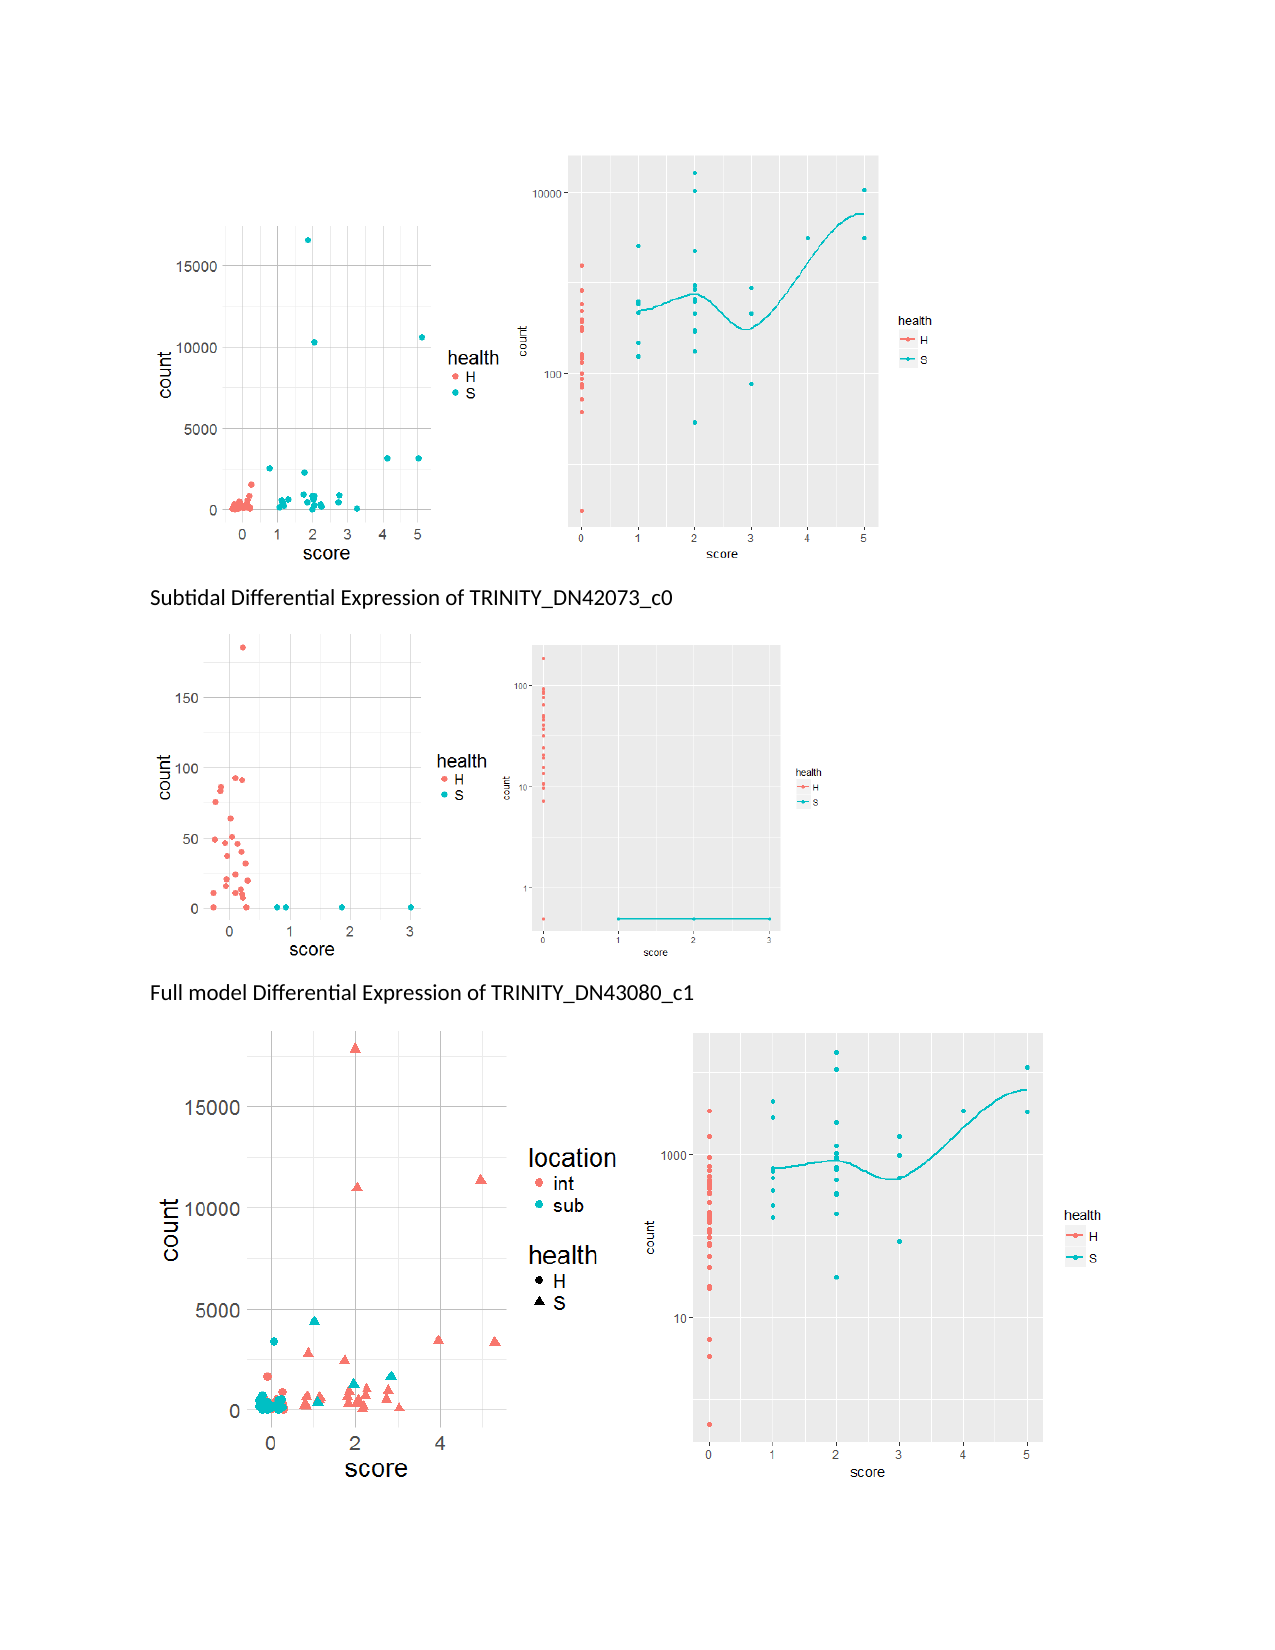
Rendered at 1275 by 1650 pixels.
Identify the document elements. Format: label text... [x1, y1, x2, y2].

text Full model Differential Expression of TRINITY_DN43080_c1 [150, 978, 1125, 1006]
picture [150, 1025, 631, 1483]
text Subtidal Differential Expression of TRINITY_DN42073_c0 [150, 583, 1125, 611]
picture [635, 1026, 1115, 1483]
picture [150, 150, 944, 564]
picture [150, 629, 831, 960]
